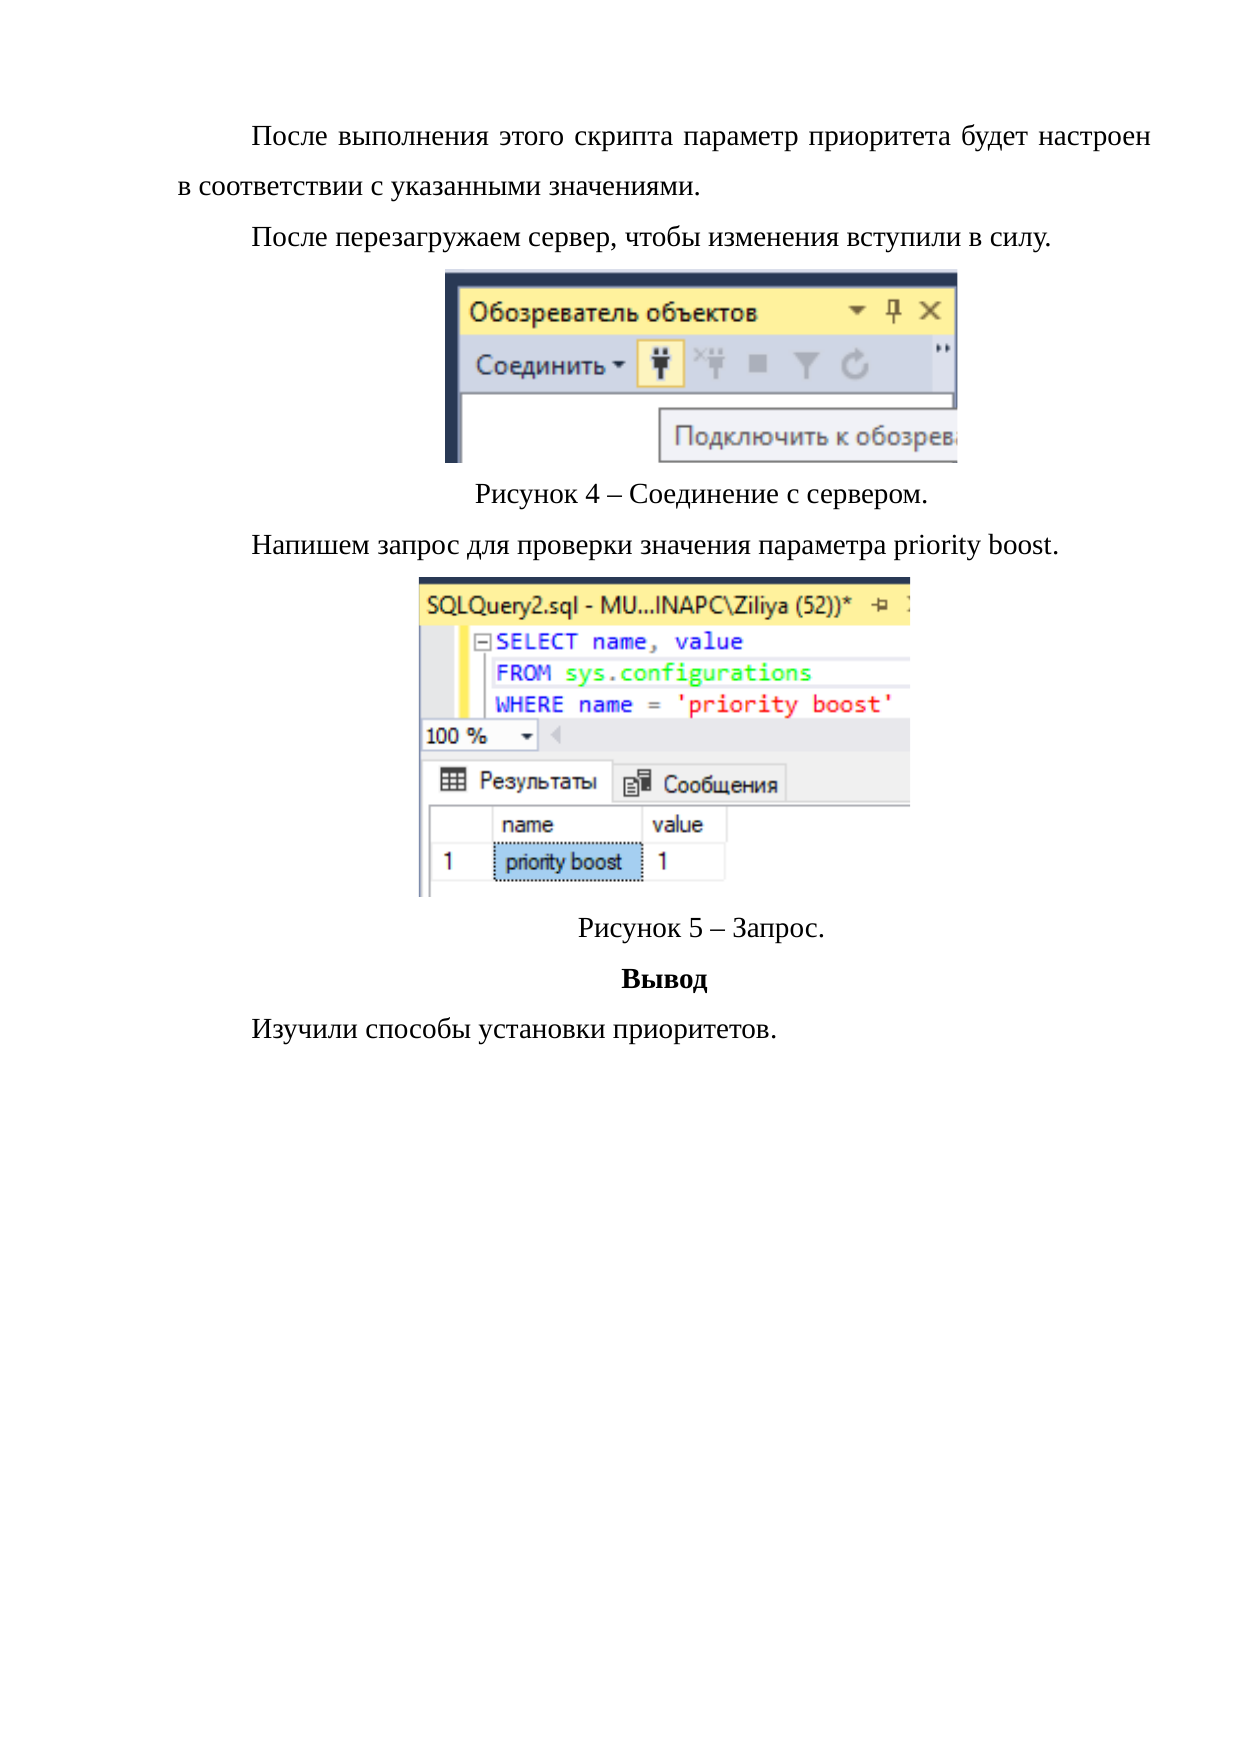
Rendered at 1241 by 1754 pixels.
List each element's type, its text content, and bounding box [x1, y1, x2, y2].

text После выполнения этого скрипта параметр приоритета будет настроен в соответствии с указанными значениями. [177, 118, 1152, 202]
text Вывод [177, 961, 1152, 994]
text Рисунок 5 – Запрос. [177, 911, 1152, 944]
picture [445, 269, 958, 463]
text Изучили способы установки приоритетов. [177, 1011, 1152, 1045]
text Напишем запрос для проверки значения параметра priority boost. [177, 527, 1152, 561]
picture [418, 577, 911, 897]
text После перезагружаем сервер, чтобы изменения вступили в силу. [177, 219, 1152, 252]
text Рисунок 4 – Соединение с сервером. [177, 477, 1152, 510]
